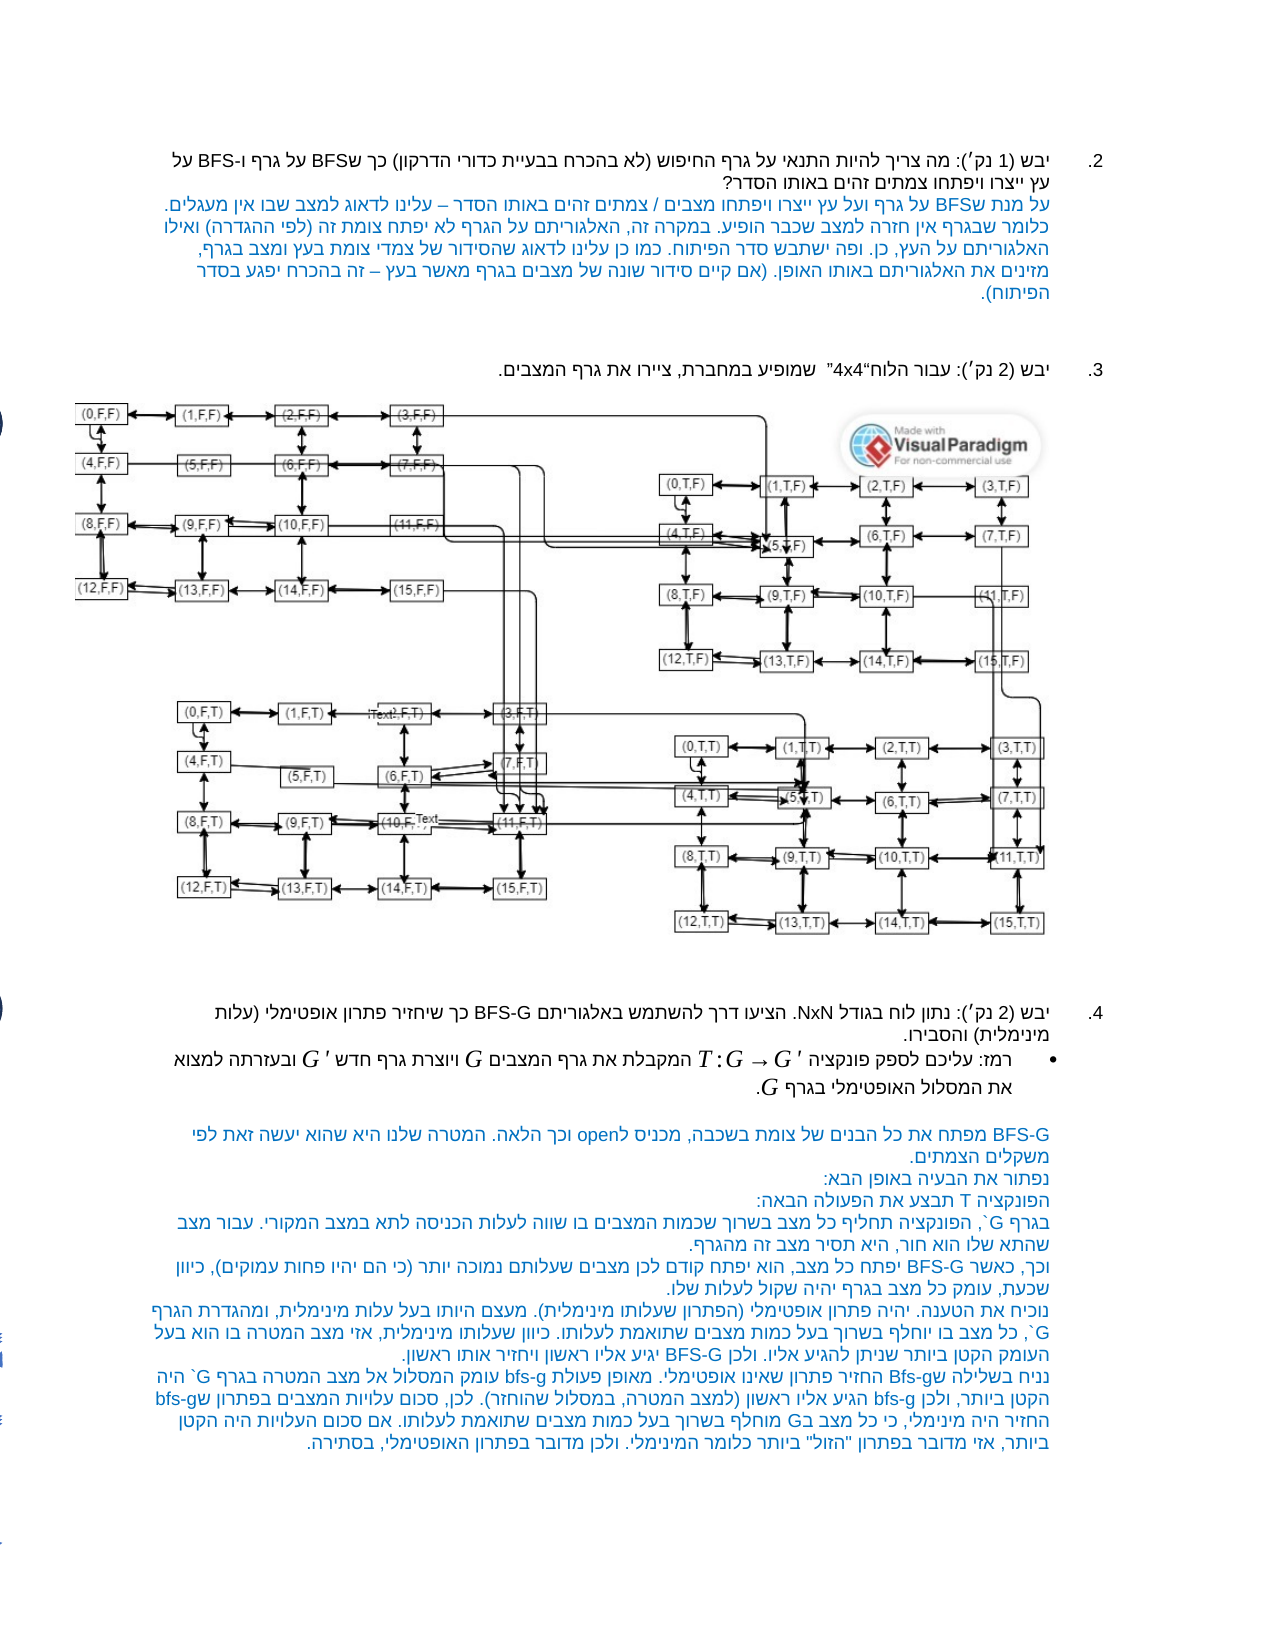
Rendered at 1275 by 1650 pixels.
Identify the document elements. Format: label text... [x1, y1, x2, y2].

list יבש (2 נק׳): עבור הלוח“4x4” שמופיע במחברת, ציירו את גרף המצבים. [150, 359, 1087, 381]
list רמז: עליכם לספק פונקציה המקבלת את גרף המצבים ויוצרת גרף חדש ובעזרתה למצוא את המסלול האופטימלי בגרף . [150, 1046, 1050, 1101]
list יבש (2 נק׳): נתון לוח בגודל NxN. הציעו דרך להשתמש באלגוריתם BFS-G כך שיחזיר פתרון אופטימלי (עלות מינימלית) והסבירו. [150, 1002, 1087, 1045]
list על מנת שBFS על גרף ועל עץ ייצרו ויפתחו מצבים / צמתים זהים באותו הסדר – עלינו לדאוג למצב שבו אין מעגלים. כלומר שבגרף אין חזרה למצב שכבר הופיע. במקרה זה, האלגוריתם על הגרף לא יפתח צומת זה (לפי ההגדרה) ואילו האלגוריתם על העץ, כן. ופה ישתבש סדר הפיתוח. כמו כן עלינו לדאוג שהסידור של צמדי צומת בעץ ומצב בגרף, מזינים את האלגוריתם באותו האופן. (אם קיים סידור שונה של מצבים בגרף מאשר בעץ – זה בהכרח יפגע בסדר הפיתוח). [150, 194, 1050, 303]
picture [75, 403, 1050, 936]
list BFS-G מפתח את כל הבנים של צומת בשכבה, מכניס לopen וכך הלאה. המטרה שלנו היא שהוא יעשה זאת לפי משקלים הצמתים. נפתור את הבעיה באופן הבא: הפונקציה T תבצע את הפעולה הבאה: בגרף G`, הפונקציה תחליף כל מצב בשרוך שכמות המצבים בו שווה לעלות הכניסה לתא במצב המקורי. עבור מצב שהתא שלו הוא חור, היא תסיר מצב זה מהגרף. וכך, כאשר BFS-G יפתח כל מצב, הוא יפתח קודם לכן מצבים שעלותם נמוכה יותר (כי הם יהיו פחות עמוקים), כיוון שכעת, עומק כל מצב בגרף יהיה שקול לעלות שלו. נוכיח את הטענה. יהיה פתרון אופטימלי (הפתרון שעלותו מינימלית). מעצם היותו בעל עלות מינימלית, ומהגדרת הגרף G`, כל מצב בו יוחלף בשרוך בעל כמות מצבים שתואמת לעלותו. כיוון שעלותו מינימלית, אזי מצב המטרה בו הוא בעל העומק הקטן ביותר שניתן להגיע אליו. ולכן BFS-G יגיע אליו ראשון ויחזיר אותו ראשון. נניח בשלילה שBfs-g החזיר פתרון שאינו אופטימלי. מאופן פעולת bfs-g עומק המסלול אל מצב המטרה בגרף G` היה הקטן ביותר, ולכן bfs-g הגיע אליו ראשון (למצב המטרה, במסלול שהוחזר). לכן, סכום עלויות המצבים בפתרון שbfs-g החזיר היה מינימלי, כי כל מצב בG מוחלף בשרוך בעל כמות מצבים שתואמת לעלותו. אם סכום העלויות היה הקטן ביותר, אזי מדובר בפתרון "הזול" ביותר כלומר המינימלי. ולכן מדובר בפתרון האופטימלי, בסתירה. [150, 1124, 1050, 1453]
list יבש (1 נק׳): מה צריך להיות התנאי על גרף החיפוש (לא בהכרח בבעיית כדורי הדרקון) כך שBFS על גרף ו-BFS על עץ ייצרו ויפתחו צמתים זהים באותו הסדר? [150, 150, 1087, 193]
